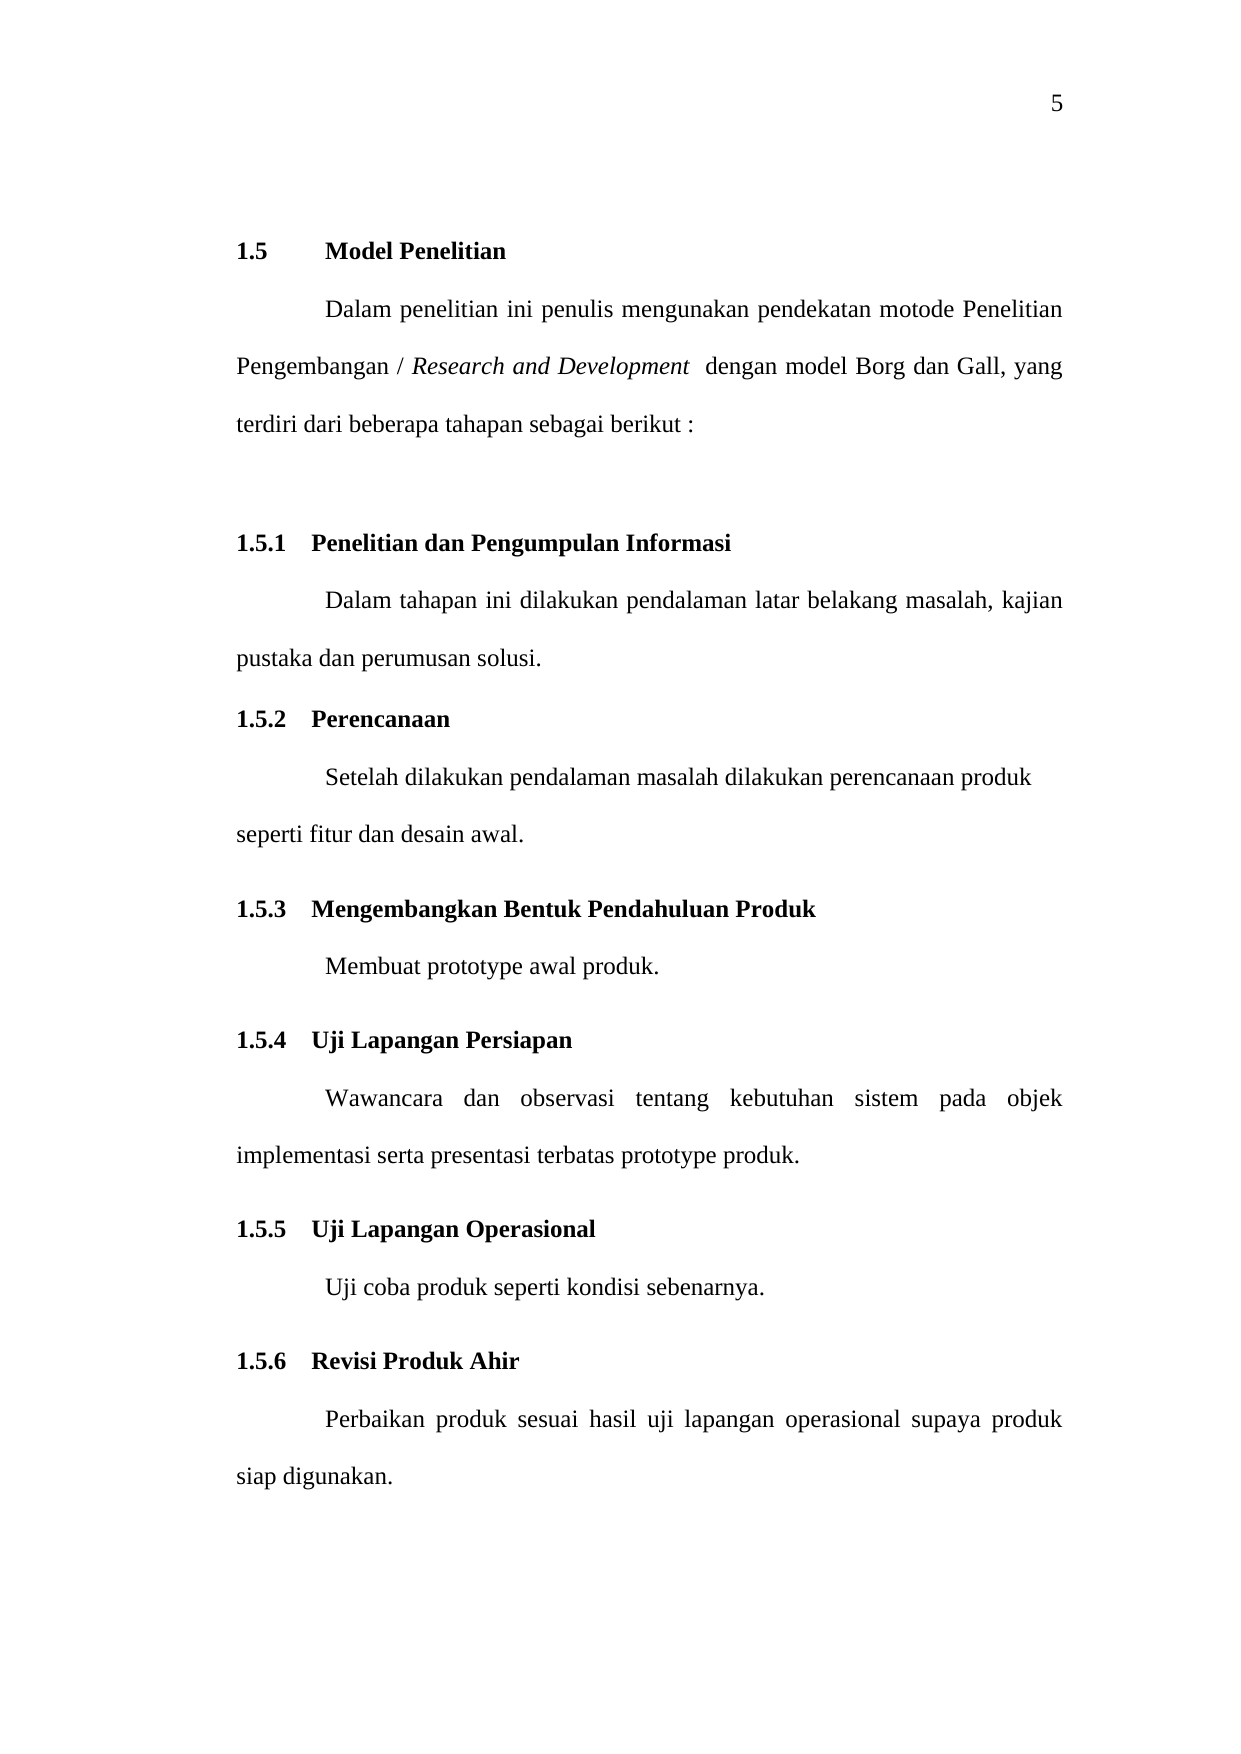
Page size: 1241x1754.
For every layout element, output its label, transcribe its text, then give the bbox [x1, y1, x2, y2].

subtitle Uji Lapangan Persiapan [236, 1025, 1063, 1054]
subtitle Uji Lapangan Operasional [236, 1214, 1063, 1243]
text Wawancara dan observasi tentang kebutuhan sistem pada objek implementasi serta presentasi terbatas prototype produk. [236, 1083, 1063, 1169]
subtitle Model Penelitian [236, 236, 1063, 265]
subtitle Perencanaan [236, 704, 1063, 733]
text Setelah dilakukan pendalaman masalah dilakukan perencanaan produk seperti fitur dan desain awal. [236, 762, 1063, 848]
text Dalam penelitian ini penulis mengunakan pendekatan motode Penelitian Pengembangan / Research and Development dengan model Borg dan Gall, yang terdiri dari beberapa tahapan sebagai berikut : [236, 294, 1063, 437]
text Perbaikan produk sesuai hasil uji lapangan operasional supaya produk siap digunakan. [236, 1404, 1063, 1490]
text Uji coba produk seperti kondisi sebenarnya. [236, 1272, 1063, 1301]
subtitle Mengembangkan Bentuk Pendahuluan Produk [236, 894, 1063, 922]
text Dalam tahapan ini dilakukan pendalaman latar belakang masalah, kajian pustaka dan perumusan solusi. [236, 585, 1063, 672]
subtitle Penelitian dan Pengumpulan Informasi [236, 528, 1063, 557]
text Membuat prototype awal produk. [236, 951, 1063, 980]
subtitle Revisi Produk Ahir [236, 1346, 1063, 1375]
